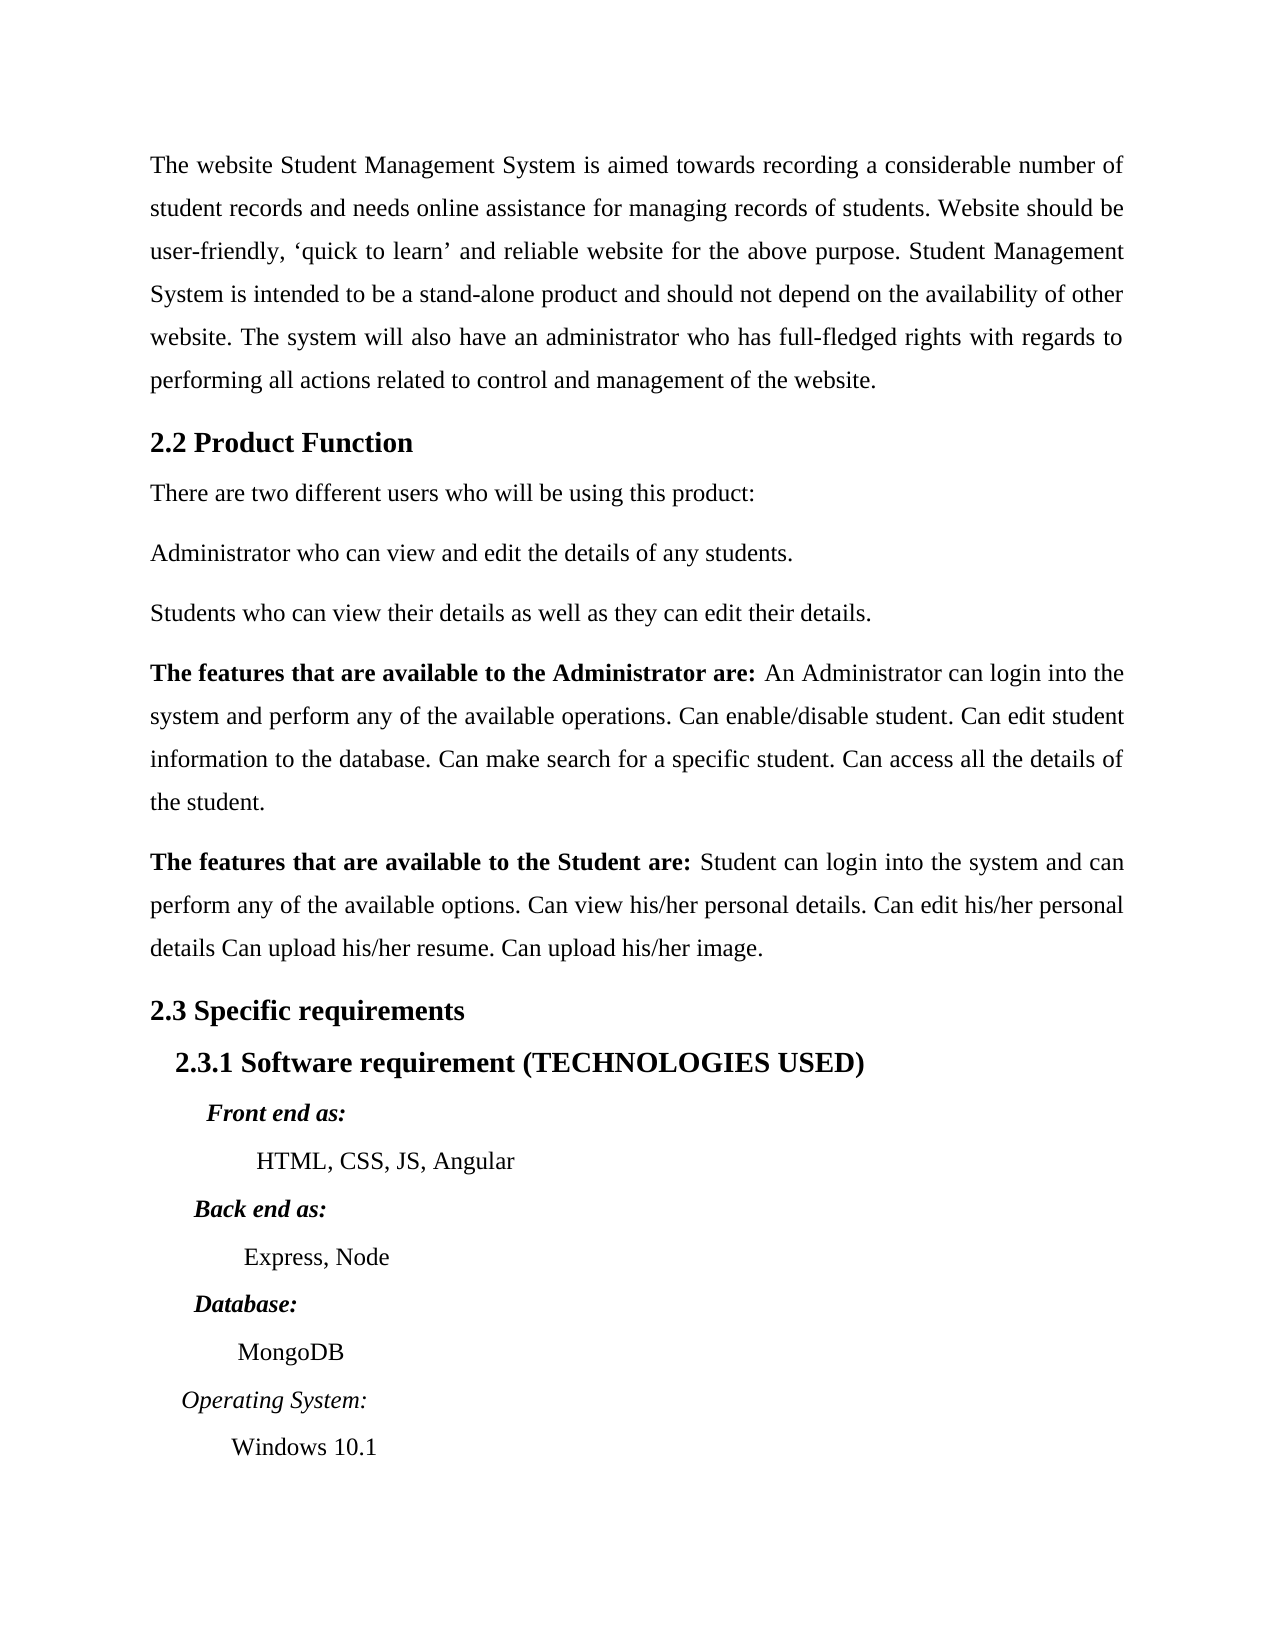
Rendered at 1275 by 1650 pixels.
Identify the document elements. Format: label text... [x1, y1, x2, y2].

text 2.3 Specific requirements [150, 993, 1125, 1026]
text Operating System: [150, 1385, 1125, 1413]
text The features that are available to the Student are: Student can login into the system and can perform any of the available options. Can view his/her personal details. Can edit his/her personal details Can upload his/her resume. Can upload his/her image. [150, 847, 1125, 962]
text 2.3.1 Software requirement (TECHNOLOGIES USED) [150, 1046, 1125, 1079]
text Database: [150, 1289, 1125, 1318]
text The website Student Management System is aimed towards recording a considerable number of student records and needs online assistance for managing records of students. Website should be user-friendly, ‘quick to learn’ and reliable website for the above purpose. Student Management System is intended to be a stand-alone product and should not depend on the availability of other website. The system will also have an administrator who has full-fledged rights with regards to performing all actions related to control and management of the website. [150, 150, 1125, 394]
text Students who can view their details as well as they can edit their details. [150, 598, 1125, 627]
text There are two different users who will be using this product: [150, 478, 1125, 507]
text HTML, CSS, JS, Angular [150, 1146, 1125, 1175]
text Administrator who can view and edit the details of any students. [150, 538, 1125, 567]
text Express, Node [150, 1242, 1125, 1270]
text The features that are available to the Administrator are: An Administrator can login into the system and perform any of the available operations. Can enable/disable student. Can edit student information to the database. Can make search for a specific student. Can access all the details of the student. [150, 658, 1125, 816]
text Back end as: [150, 1194, 1125, 1223]
text 2.2 Product Function [150, 425, 1125, 459]
text MongoDB [150, 1337, 1125, 1366]
text Windows 10.1 [150, 1432, 1125, 1461]
text Front end as: [150, 1098, 1125, 1127]
